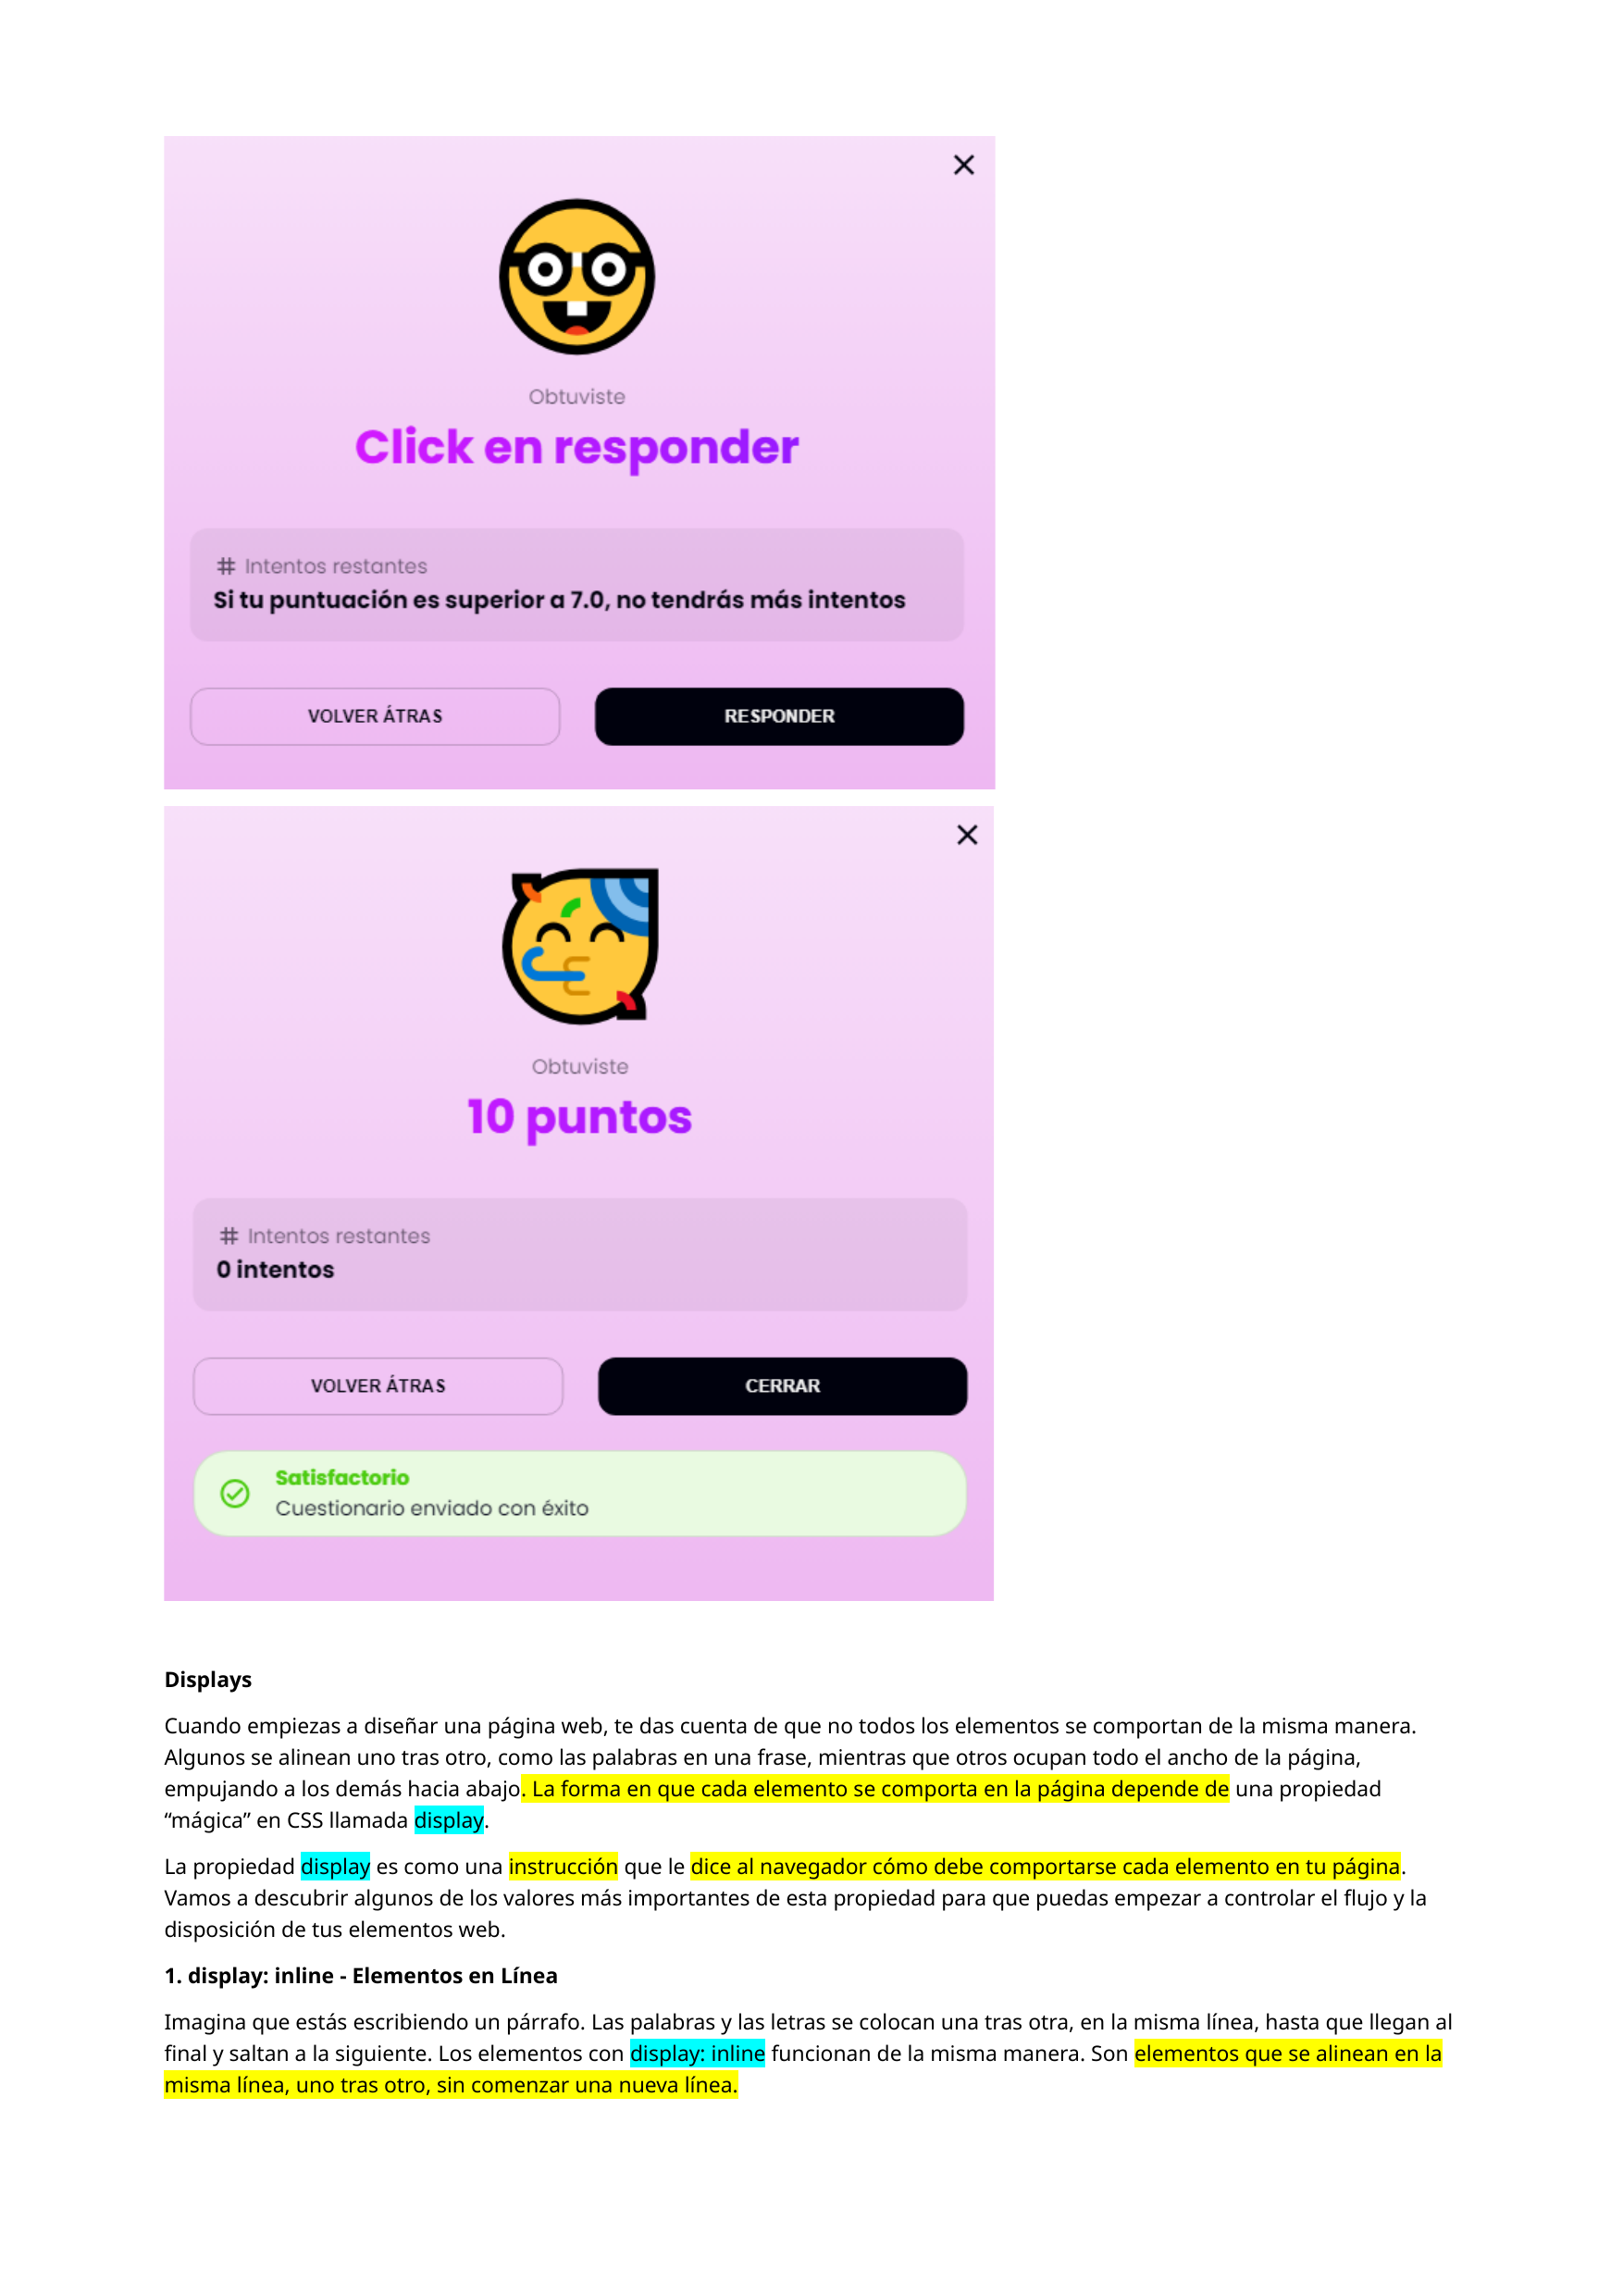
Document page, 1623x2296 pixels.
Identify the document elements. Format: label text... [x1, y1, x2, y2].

text La propiedad display es como una instrucción que le dice al navegador cómo debe comportarse cada elemento en tu página. Vamos a descubrir algunos de los valores más importantes de esta propiedad para que puedas empezar a controlar el flujo y la disposición de tus elementos web. [164, 1852, 1459, 1943]
text Imagina que estás escribiendo un párrafo. Las palabras y las letras se colocan una tras otra, en la misma línea, hasta que llegan al final y saltan a la siguiente. Los elementos con display: inline funcionan de la misma manera. Son elementos que se alinean en la misma línea, uno tras otro, sin comenzar una nueva línea. [164, 2007, 1459, 2099]
text 1. display: inline - Elementos en Línea [164, 1961, 1459, 1990]
text Cuando empiezas a diseñar una página web, te das cuenta de que no todos los elementos se comportan de la misma manera. Algunos se alinean uno tras otro, como las palabras en una frase, mientras que otros ocupan todo el ancho de la página, empujando a los demás hacia abajo. La forma en que cada elemento se comporta en la página depende de una propiedad “mágica” en CSS llamada display. [164, 1711, 1459, 1834]
picture [164, 136, 996, 789]
text Displays [164, 1665, 1459, 1694]
picture [164, 806, 995, 1601]
